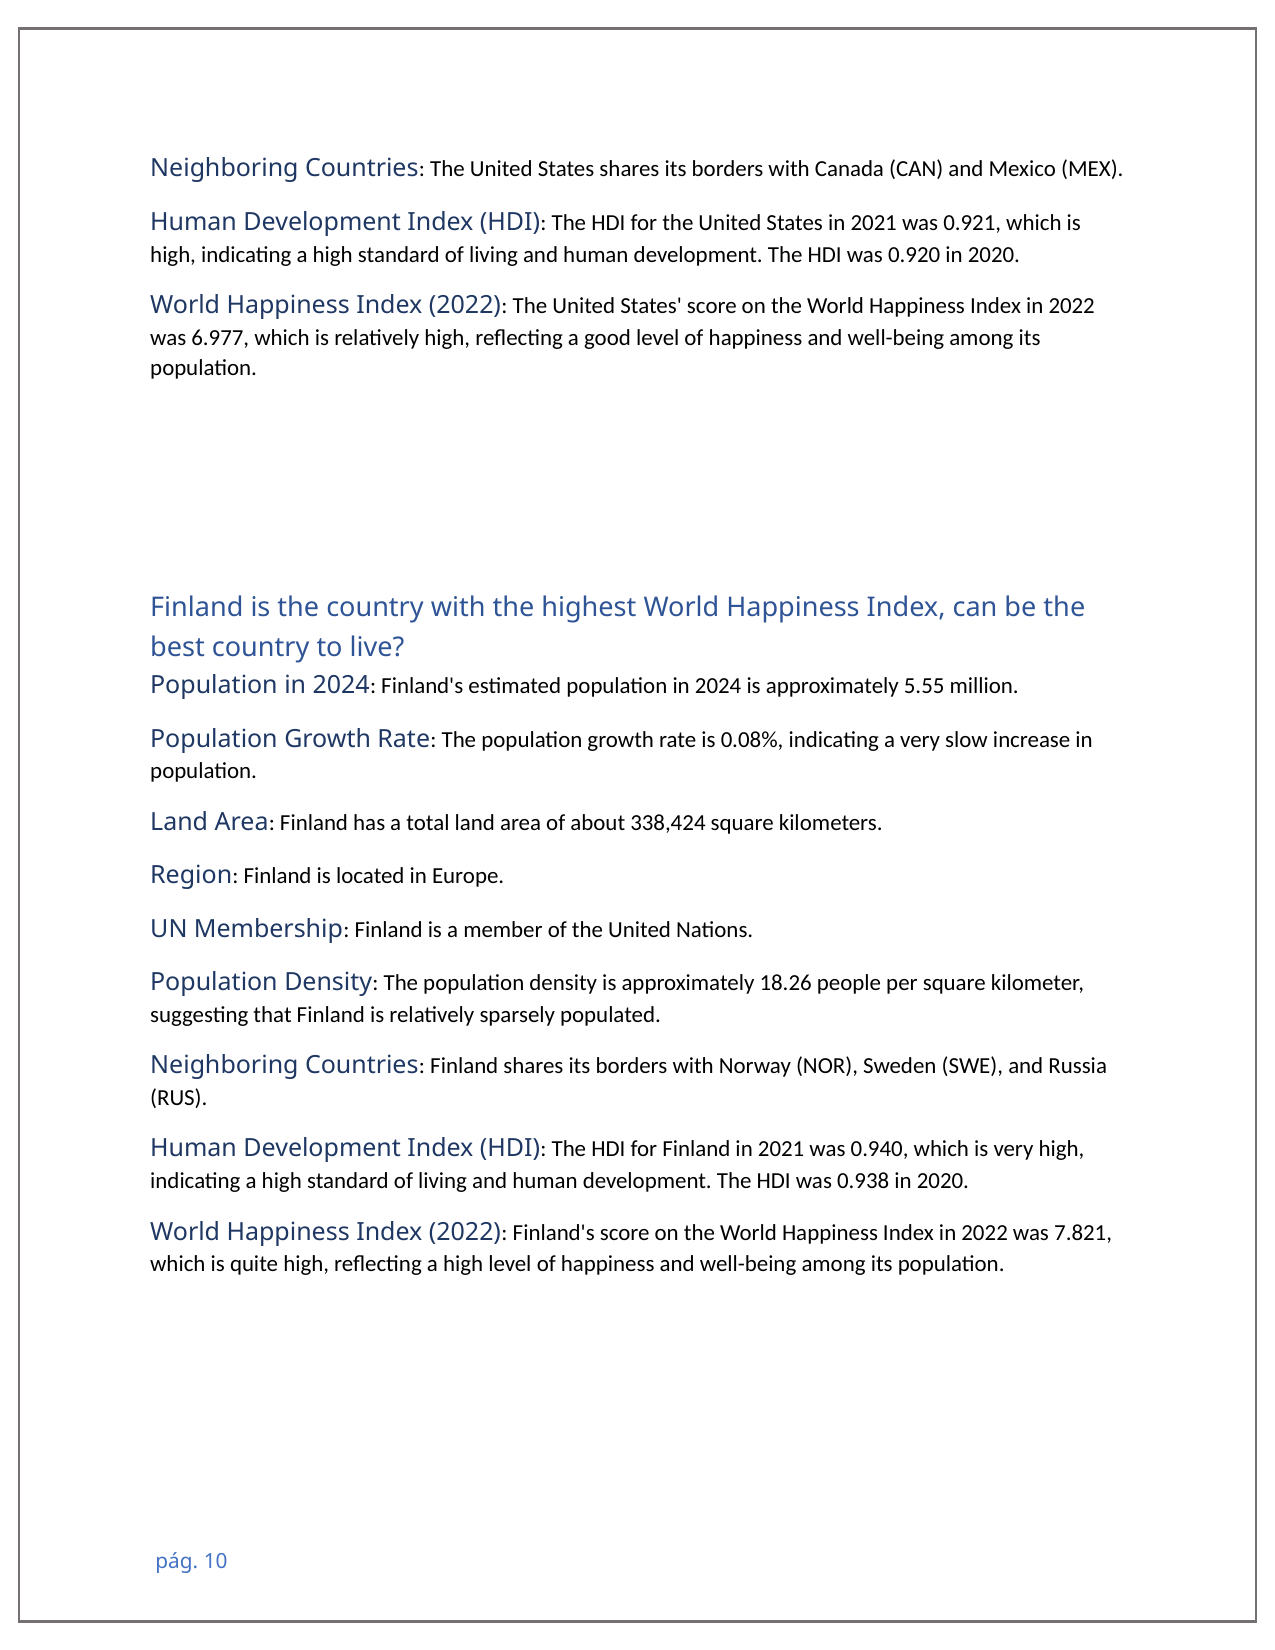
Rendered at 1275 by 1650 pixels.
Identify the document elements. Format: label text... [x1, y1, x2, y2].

text World Happiness Index (2022): The United States' score on the World Happiness Index in 2022 was 6.977, which is relatively high, reflecting a good level of happiness and well-being among its population. [150, 287, 1125, 381]
text Population Growth Rate: The population growth rate is 0.08%, indicating a very slow increase in population. [150, 720, 1125, 785]
text Human Development Index (HDI): The HDI for Finland in 2021 was 0.940, which is very high, indicating a high standard of living and human development. The HDI was 0.938 in 2020. [150, 1130, 1125, 1194]
text Population Density: The population density is approximately 18.26 people per square kilometer, suggesting that Finland is relatively sparsely populated. [150, 964, 1125, 1028]
subtitle Finland is the country with the highest World Happiness Index, can be the best country to live? [150, 587, 1125, 664]
text Land Area: Finland has a total land area of about 338,424 square kilometers. [150, 803, 1125, 838]
text World Happiness Index (2022): Finland's score on the World Happiness Index in 2022 was 7.821, which is quite high, reflecting a high level of happiness and well-being among its population. [150, 1213, 1125, 1277]
text Human Development Index (HDI): The HDI for the United States in 2021 was 0.921, which is high, indicating a high standard of living and human development. The HDI was 0.920 in 2020. [150, 203, 1125, 268]
text Neighboring Countries: The United States shares its borders with Canada (CAN) and Mexico (MEX). [150, 150, 1125, 184]
text UN Membership: Finland is a member of the United Nations. [150, 910, 1125, 944]
text Population in 2024: Finland's estimated population in 2024 is approximately 5.55 million. [150, 667, 1125, 701]
text Region: Finland is located in Europe. [150, 857, 1125, 891]
text Neighboring Countries: Finland shares its borders with Norway (NOR), Sweden (SWE), and Russia (RUS). [150, 1047, 1125, 1111]
